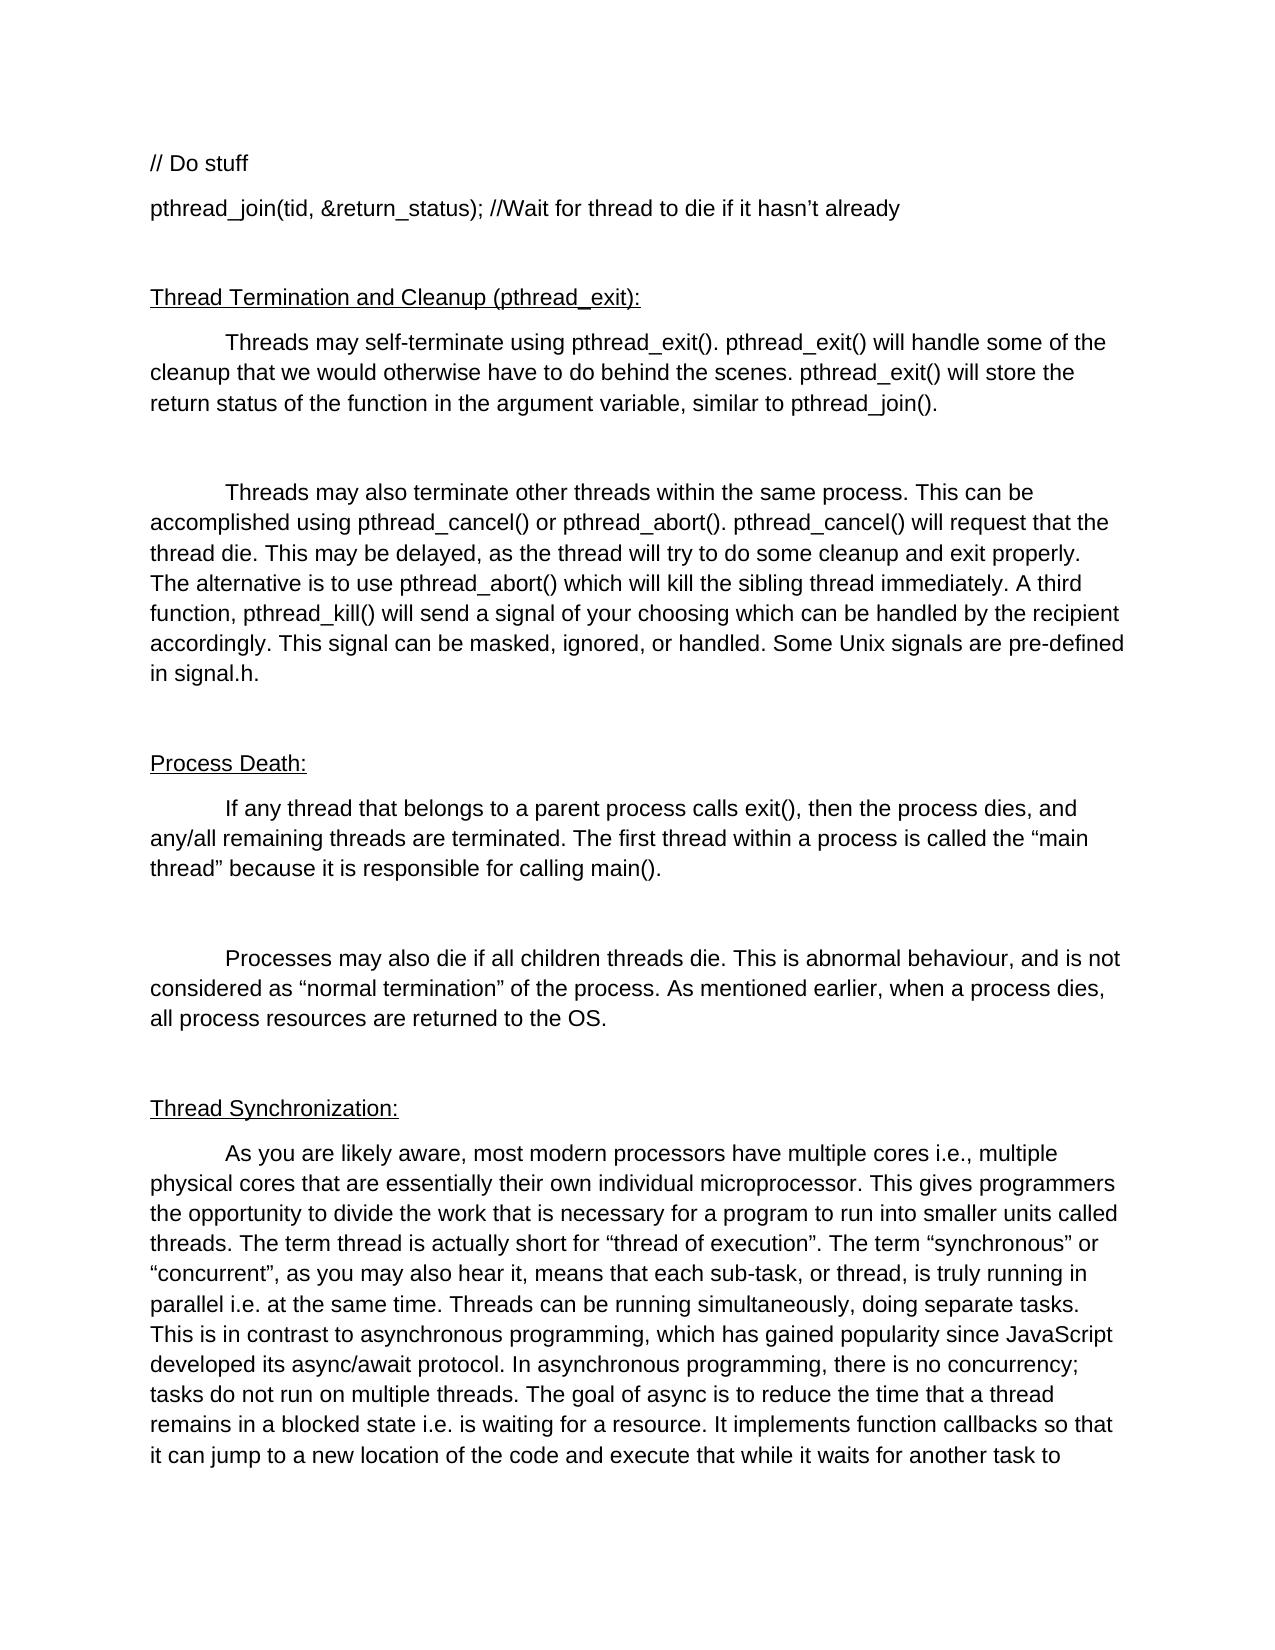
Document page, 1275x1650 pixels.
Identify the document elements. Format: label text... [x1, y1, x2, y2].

text Process Death: [150, 750, 1125, 776]
text // Do stuff [150, 150, 1125, 176]
text Thread Synchronization: [150, 1095, 1125, 1121]
text If any thread that belongs to a parent process calls exit(), then the process dies, and any/all remaining threads are terminated. The first thread within a process is called the “main thread” because it is responsible for calling main(). [150, 795, 1125, 882]
text Threads may self-terminate using pthread_exit(). pthread_exit() will handle some of the cleanup that we would otherwise have to do behind the scenes. pthread_exit() will store the return status of the function in the argument variable, similar to pthread_join(). [150, 329, 1125, 416]
text pthread_join(tid, &return_status); //Wait for thread to die if it hasn’t already [150, 195, 1125, 221]
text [150, 1139, 1125, 1468]
text Threads may also terminate other threads within the same process. This can be accomplished using pthread_cancel() or pthread_abort(). pthread_cancel() will request that the thread die. This may be delayed, as the thread will try to do some cleanup and exit properly. The alternative is to use pthread_abort() which will kill the sibling thread immediately. A third function, pthread_kill() will send a signal of your choosing which can be handled by the recipient accordingly. This signal can be masked, ignored, or handled. Some Unix signals are pre-defined in signal.h. [150, 479, 1125, 687]
text Thread Termination and Cleanup (pthread_exit): [150, 284, 1125, 311]
text Processes may also die if all children threads die. This is abnormal behaviour, and is not considered as “normal termination” of the process. As mentioned earlier, when a process dies, all process resources are returned to the OS. [150, 945, 1125, 1032]
